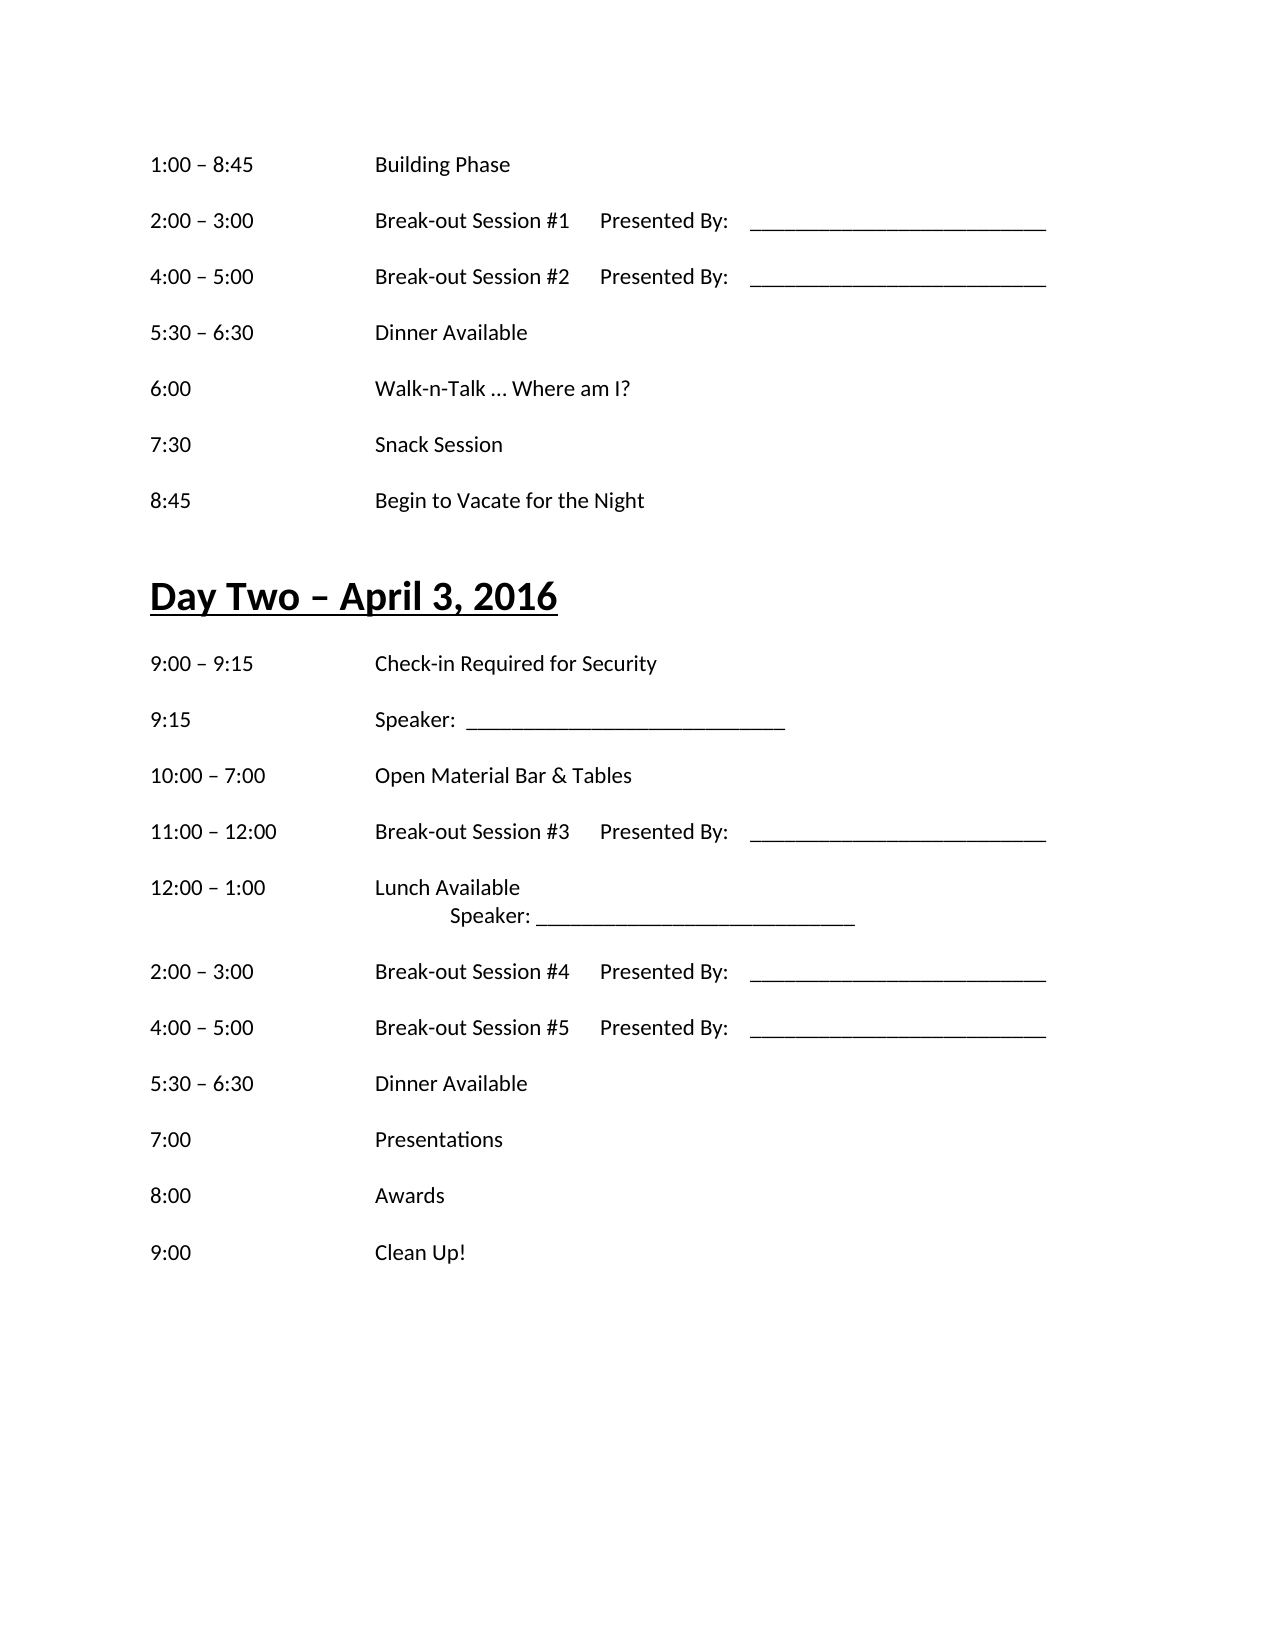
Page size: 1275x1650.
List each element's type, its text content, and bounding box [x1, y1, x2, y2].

text 5:30 – 6:30 Dinner Available [150, 318, 1125, 346]
text 4:00 – 5:00 Break-out Session #2 Presented By: __________________________ [150, 262, 1125, 290]
text 9:00 Clean Up! [150, 1238, 1125, 1266]
text Speaker: ____________________________ [150, 901, 1125, 929]
text 8:45 Begin to Vacate for the Night [150, 486, 1125, 514]
text 6:00 Walk-n-Talk … Where am I? [150, 374, 1125, 402]
text 10:00 – 7:00 Open Material Bar & Tables [150, 761, 1125, 789]
text 12:00 – 1:00 Lunch Available [150, 873, 1125, 901]
text 11:00 – 12:00 Break-out Session #3 Presented By: __________________________ [150, 817, 1125, 845]
text 9:15 Speaker: ____________________________ [150, 705, 1125, 733]
text 2:00 – 3:00 Break-out Session #1 Presented By: __________________________ [150, 206, 1125, 234]
text 1:00 – 8:45 Building Phase [150, 150, 1125, 178]
text 7:00 Presentations [150, 1126, 1125, 1153]
text 7:30 Snack Session [150, 430, 1125, 458]
text 8:00 Awards [150, 1182, 1125, 1209]
text 5:30 – 6:30 Dinner Available [150, 1069, 1125, 1097]
text 4:00 – 5:00 Break-out Session #5 Presented By: __________________________ [150, 1013, 1125, 1041]
text 9:00 – 9:15 Check-in Required for Security [150, 649, 1125, 677]
text Day Two – April 3, 2016 [150, 570, 1125, 621]
text 2:00 – 3:00 Break-out Session #4 Presented By: __________________________ [150, 957, 1125, 985]
